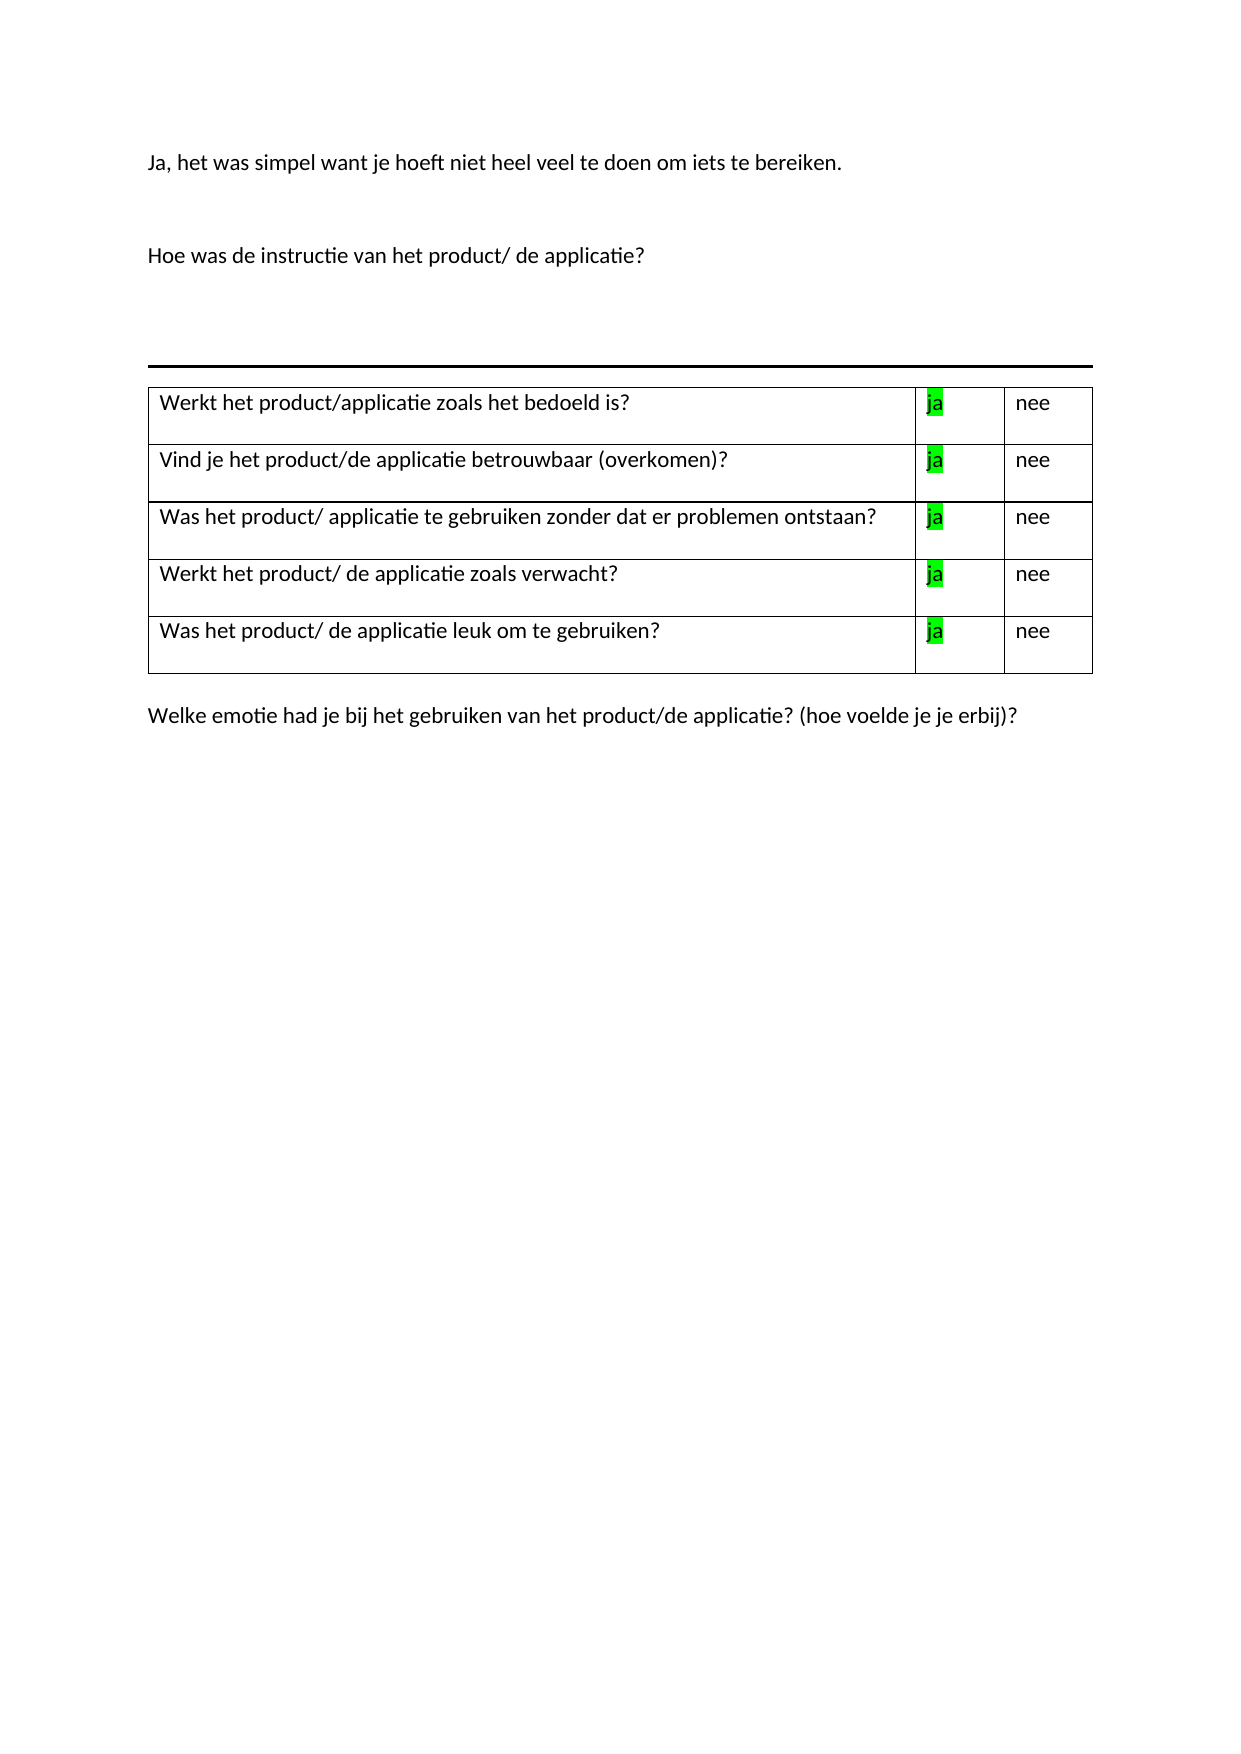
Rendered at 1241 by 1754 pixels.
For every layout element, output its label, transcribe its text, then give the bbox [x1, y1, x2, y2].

table_header nee [1005, 388, 1092, 444]
text Welke emotie had je bij het gebruiken van het product/de applicatie? (hoe voelde je je erbij)? [148, 702, 1093, 730]
table_cell ja [916, 560, 1004, 616]
table_header ja [916, 388, 1004, 444]
text Ja, het was simpel want je hoeft niet heel veel te doen om iets te bereiken. [148, 148, 1093, 176]
table_cell Vind je het product/de applicatie betrouwbaar (overkomen)? [149, 445, 915, 501]
table_cell nee [1005, 445, 1092, 501]
table_cell Was het product/ applicatie te gebruiken zonder dat er problemen ontstaan? [149, 503, 915, 558]
table_cell nee [1005, 617, 1092, 673]
table_cell ja [916, 445, 1004, 501]
table_cell ja [916, 617, 1004, 673]
table_header Werkt het product/applicatie zoals het bedoeld is? [149, 388, 915, 444]
table_cell Werkt het product/ de applicatie zoals verwacht? [149, 560, 915, 616]
table_cell nee [1005, 503, 1092, 558]
table_cell ja [916, 503, 1004, 558]
table_cell nee [1005, 560, 1092, 616]
text Hoe was de instructie van het product/ de applicatie? [148, 241, 1093, 269]
table_cell Was het product/ de applicatie leuk om te gebruiken? [149, 617, 915, 673]
